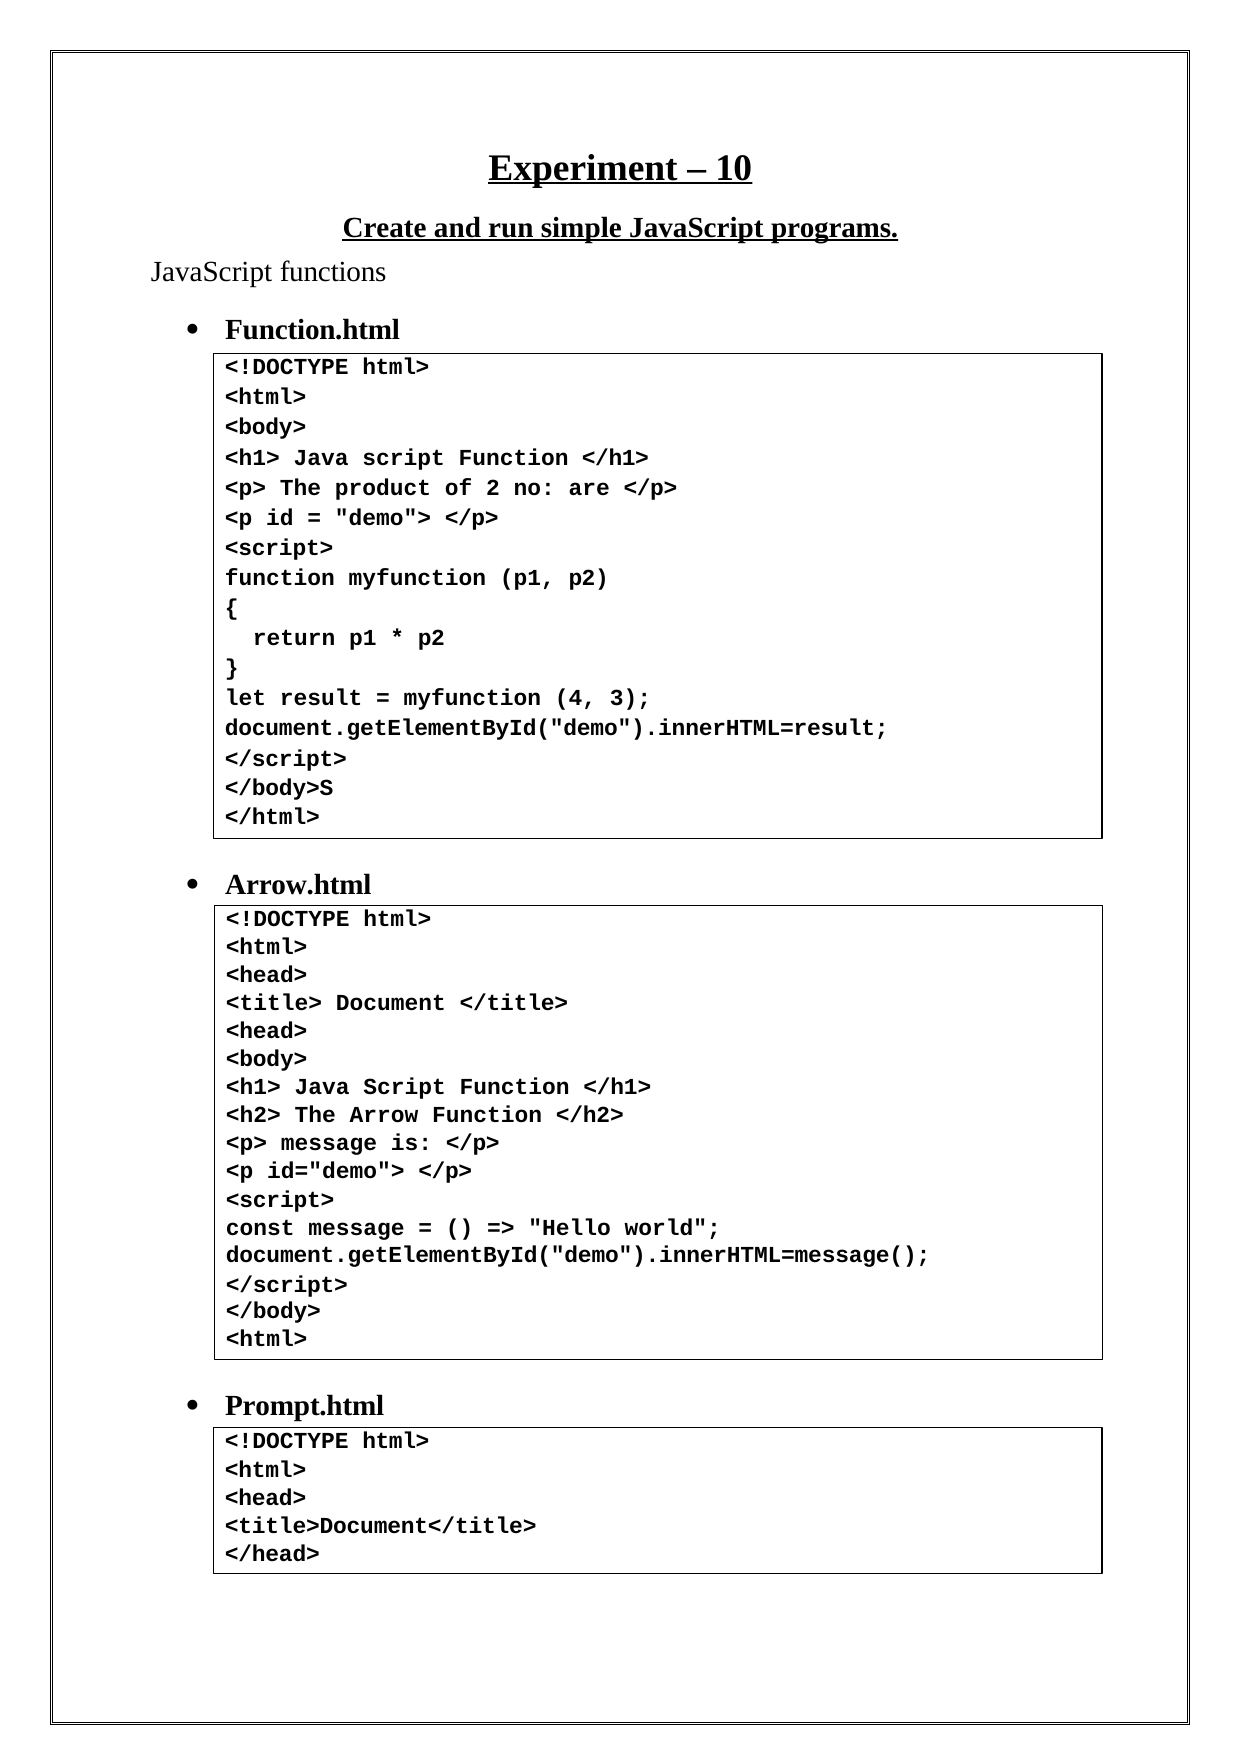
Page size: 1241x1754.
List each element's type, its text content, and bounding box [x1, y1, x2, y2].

list Prompt.html [187, 1388, 1169, 1422]
list Arrow.html [187, 374, 1169, 901]
subtitle Experiment – 10 [144, 145, 1097, 188]
subtitle Create and run simple JavaScript programs. [143, 210, 1097, 243]
list Function.html [187, 312, 1169, 346]
text JavaScript functions [143, 254, 394, 288]
